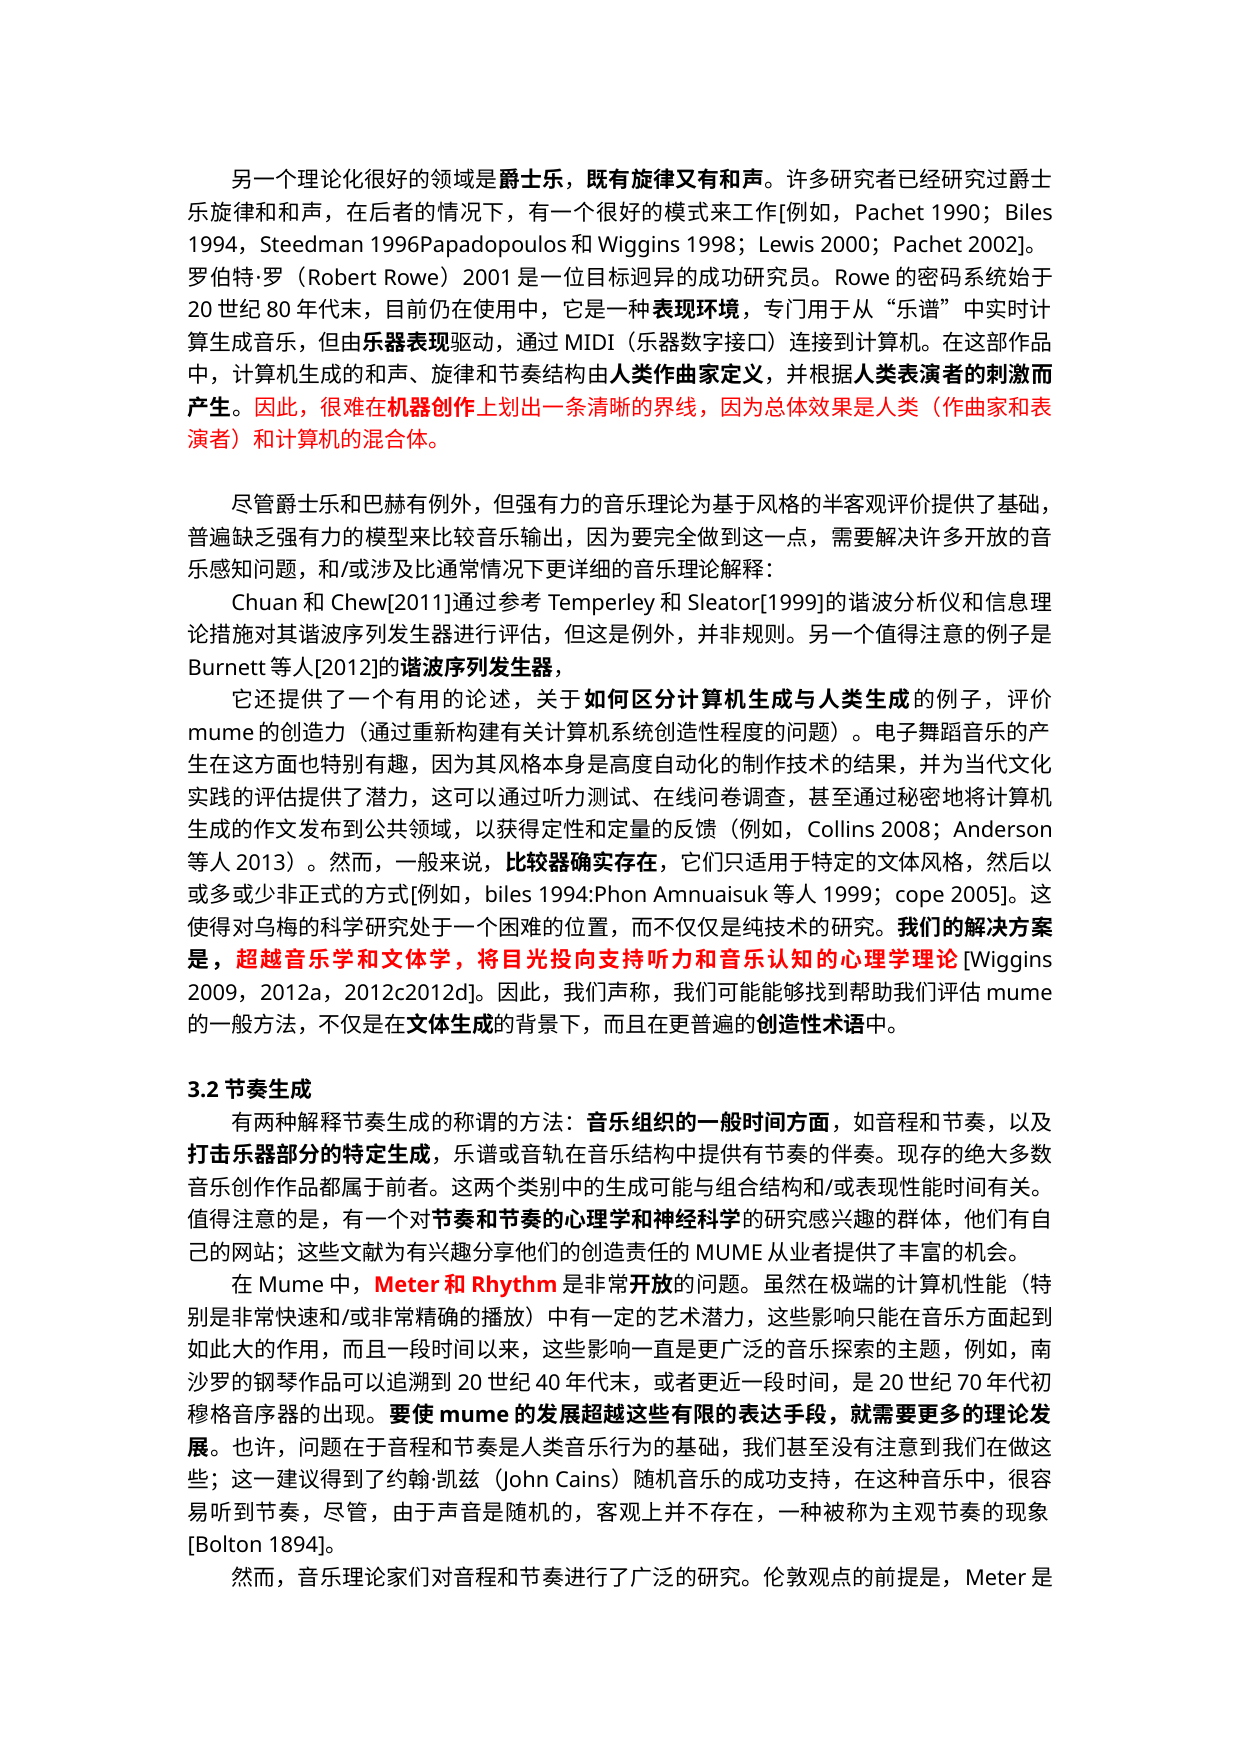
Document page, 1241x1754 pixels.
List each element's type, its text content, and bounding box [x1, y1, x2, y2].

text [187, 1559, 1053, 1592]
text 它还提供了一个有用的论述，关于如何区分计算机生成与人类生成的例子，评价mume的创造力（通过重新构建有关计算机系统创造性程度的问题）。电子舞蹈音乐的产生在这方面也特别有趣，因为其风格本身是高度自动化的制作技术的结果，并为当代文化实践的评估提供了潜力，这可以通过听力测试、在线问卷调查，甚至通过秘密地将计算机生成的作文发布到公共领域，以获得定性和定量的反馈（例如，Collins 2008；Anderson等人2013）。然而，一般来说，比较器确实存在，它们只适用于特定的文体风格，然后以或多或少非正式的方式[例如，biles 1994:Phon Amnuaisuk等人1999；cope 2005]。这使得对乌梅的科学研究处于一个困难的位置，而不仅仅是纯技术的研究。我们的解决方案是，超越音乐学和文体学，将目光投向支持听力和音乐认知的心理学理论[Wiggins 2009，2012a，2012c2012d]。因此，我们声称，我们可能能够找到帮助我们评估mume的一般方法，不仅是在文体生成的背景下，而且在更普遍的创造性术语中。 [187, 682, 1053, 1039]
text 另一个理论化很好的领域是爵士乐，既有旋律又有和声。许多研究者已经研究过爵士乐旋律和和声，在后者的情况下，有一个很好的模式来工作[例如，Pachet 1990；Biles 1994，Steedman 1996Papadopoulos和Wiggins 1998；Lewis 2000；Pachet 2002]。 [187, 162, 1053, 259]
text 3.2 节奏生成 [187, 1072, 1053, 1104]
text 普遍缺乏强有力的模型来比较音乐输出，因为要完全做到这一点，需要解决许多开放的音乐感知问题，和/或涉及比通常情况下更详细的音乐理论解释： [187, 519, 1053, 584]
text 尽管爵士乐和巴赫有例外，但强有力的音乐理论为基于风格的半客观评价提供了基础， [187, 487, 1053, 519]
text Chuan和Chew[2011]通过参考Temperley和Sleator[1999]的谐波分析仪和信息理论措施对其谐波序列发生器进行评估，但这是例外，并非规则。另一个值得注意的例子是Burnett等人[2012]的谐波序列发生器， [187, 584, 1053, 682]
text 在Mume中，Meter和Rhythm是非常开放的问题。虽然在极端的计算机性能（特别是非常快速和/或非常精确的播放）中有一定的艺术潜力，这些影响只能在音乐方面起到如此大的作用，而且一段时间以来，这些影响一直是更广泛的音乐探索的主题，例如，南沙罗的钢琴作品可以追溯到20世纪40年代末，或者更近一段时间，是20世纪70年代初穆格音序器的出现。要使mume的发展超越这些有限的表达手段，就需要更多的理论发展。也许，问题在于音程和节奏是人类音乐行为的基础，我们甚至没有注意到我们在做这些；这一建议得到了约翰·凯兹（John Cains）随机音乐的成功支持，在这种音乐中，很容易听到节奏，尽管，由于声音是随机的，客观上并不存在，一种被称为主观节奏的现象[Bolton 1894]。 [187, 1267, 1053, 1559]
text 有两种解释节奏生成的称谓的方法：音乐组织的一般时间方面，如音程和节奏，以及打击乐器部分的特定生成，乐谱或音轨在音乐结构中提供有节奏的伴奏。现存的绝大多数音乐创作作品都属于前者。这两个类别中的生成可能与组合结构和/或表现性能时间有关。值得注意的是，有一个对节奏和节奏的心理学和神经科学的研究感兴趣的群体，他们有自己的网站；这些文献为有兴趣分享他们的创造责任的MUME从业者提供了丰富的机会。 [187, 1104, 1053, 1267]
text 罗伯特·罗（Robert Rowe）2001是一位目标迥异的成功研究员。Rowe的密码系统始于20世纪80年代末，目前仍在使用中，它是一种表现环境，专门用于从“乐谱”中实时计算生成音乐，但由乐器表现驱动，通过MIDI（乐器数字接口）连接到计算机。在这部作品中，计算机生成的和声、旋律和节奏结构由人类作曲家定义，并根据人类表演者的刺激而产生。因此，很难在机器创作上划出一条清晰的界线，因为总体效果是人类（作曲家和表演者）和计算机的混合体。 [187, 259, 1053, 454]
